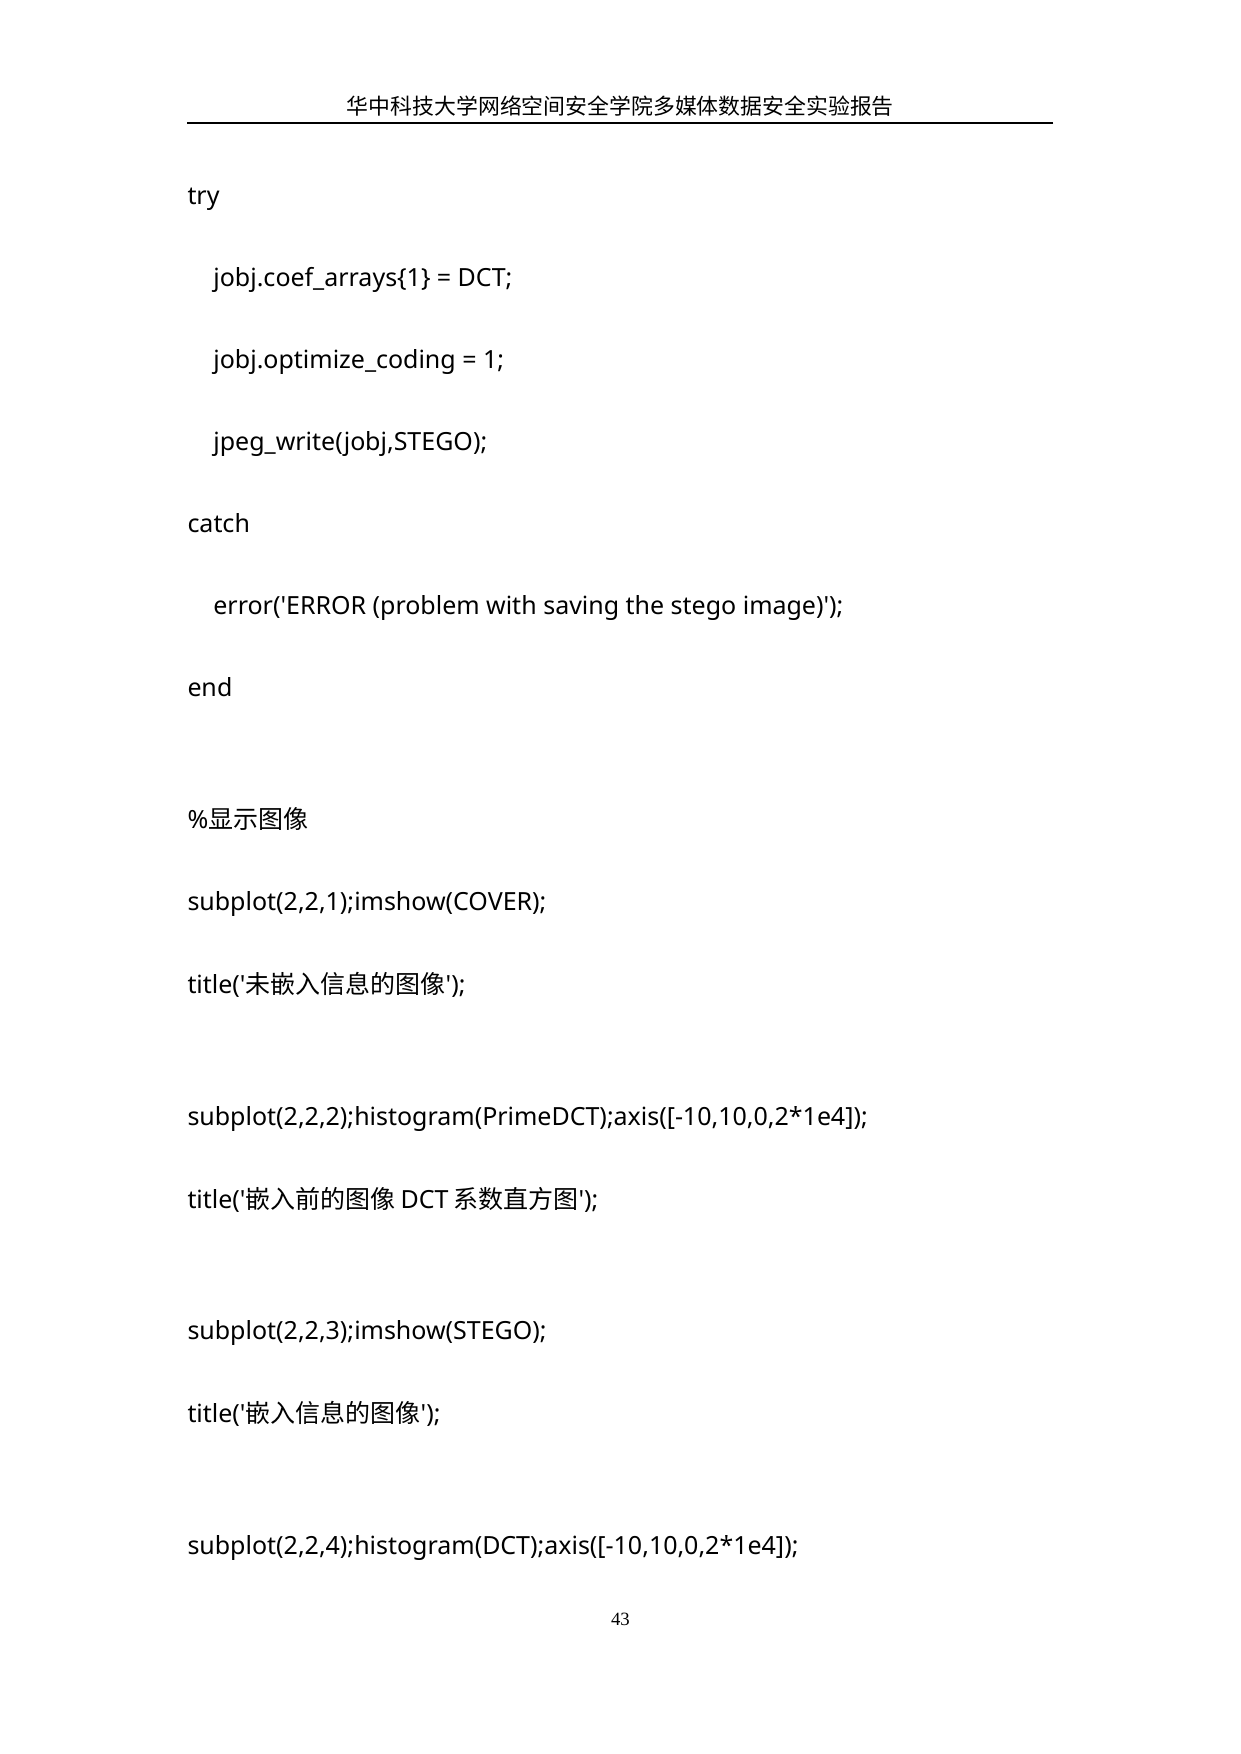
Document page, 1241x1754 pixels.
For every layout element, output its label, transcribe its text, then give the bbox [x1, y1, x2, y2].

text jpeg_write(jobj,STEGO); [187, 408, 1053, 473]
text catch [187, 490, 1053, 555]
text try [187, 162, 1053, 227]
text subplot(2,2,4);histogram(DCT);axis([-10,10,0,2*1e4]); [187, 1512, 1053, 1577]
text jobj.coef_arrays{1} = DCT; [187, 244, 1053, 309]
text jobj.optimize_coding = 1; [187, 326, 1053, 391]
text title('未嵌入信息的图像'); [187, 950, 1053, 1015]
text error('ERROR (problem with saving the stego image)'); [187, 572, 1053, 637]
text title('嵌入前的图像DCT系数直方图'); [187, 1165, 1053, 1230]
text end [187, 654, 1053, 719]
text subplot(2,2,3);imshow(STEGO); [187, 1298, 1053, 1363]
text subplot(2,2,1);imshow(COVER); [187, 868, 1053, 933]
text subplot(2,2,2);histogram(PrimeDCT);axis([-10,10,0,2*1e4]); [187, 1083, 1053, 1148]
text %显示图像 [187, 785, 1053, 850]
text title('嵌入信息的图像'); [187, 1379, 1053, 1444]
